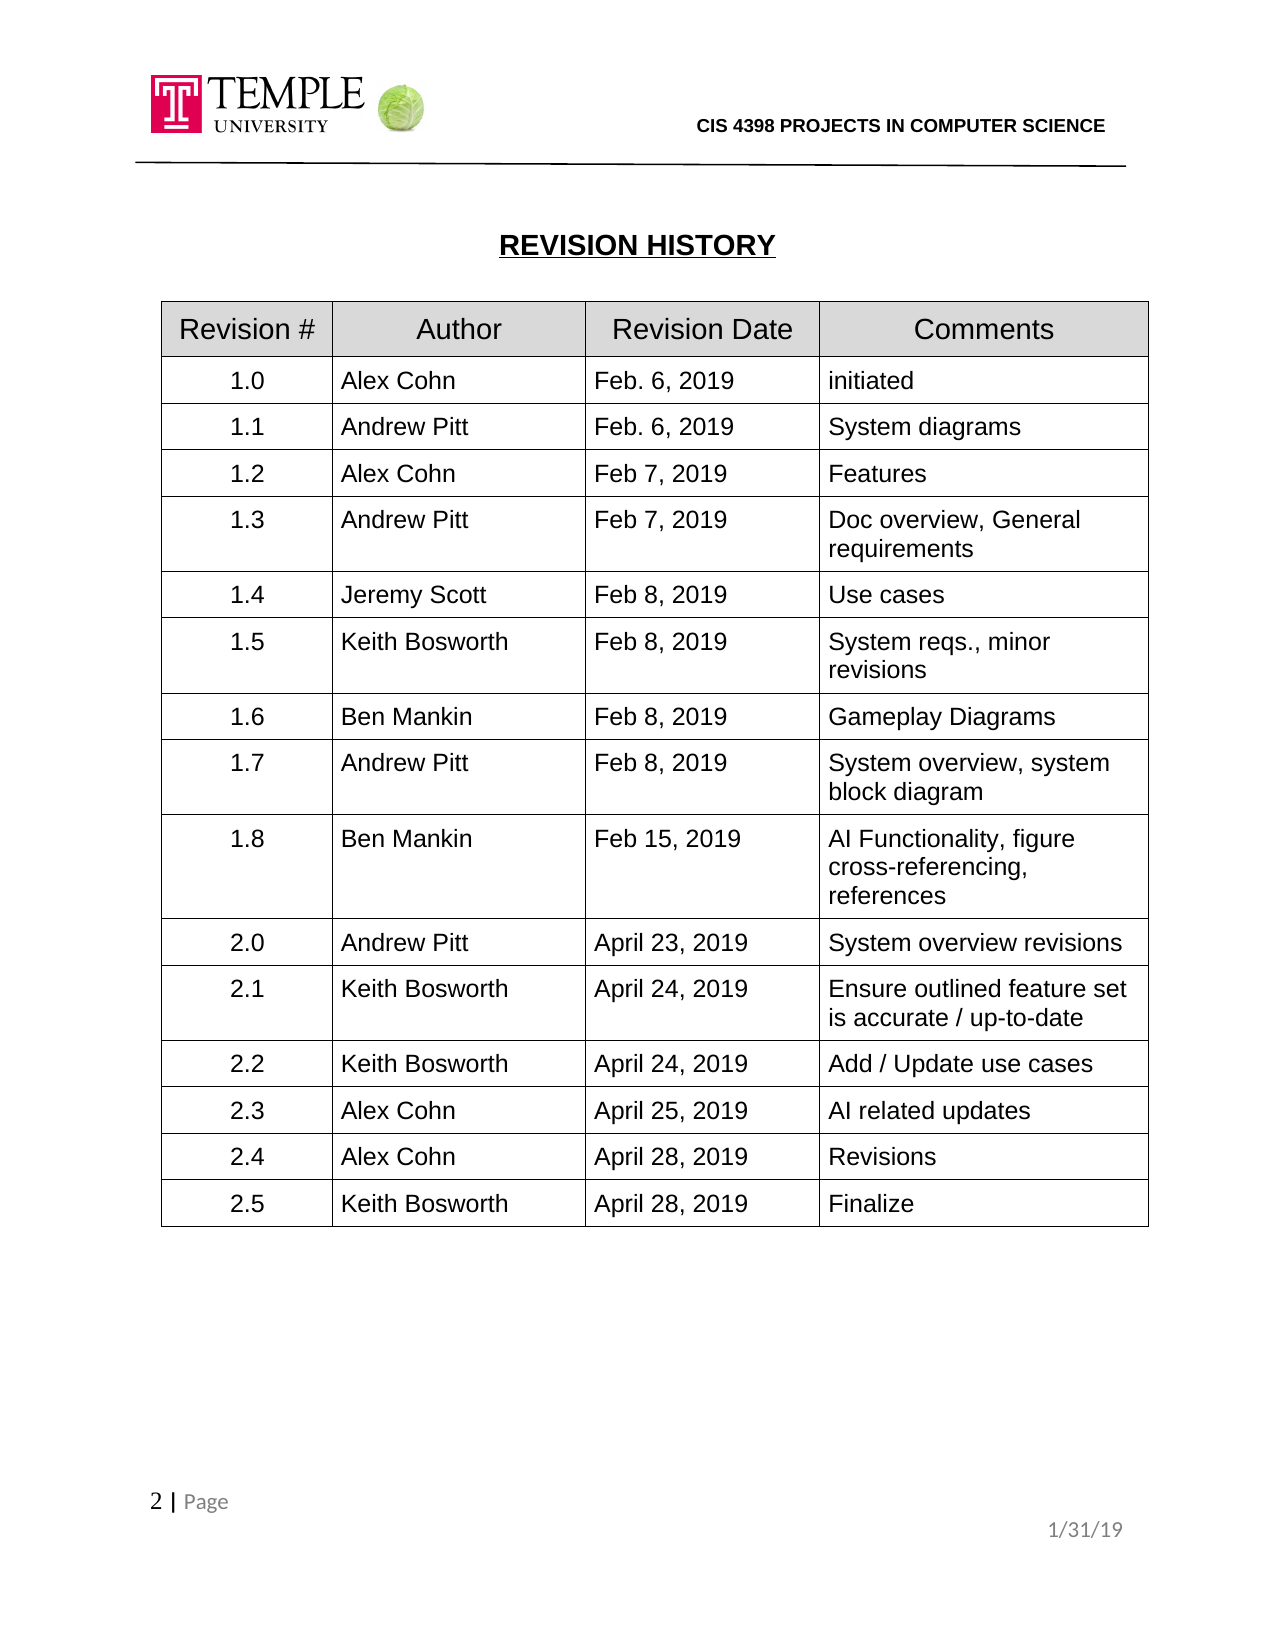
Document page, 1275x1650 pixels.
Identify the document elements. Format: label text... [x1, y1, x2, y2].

table_cell Gameplay Diagrams [820, 694, 1148, 739]
table_cell Keith Bosworth [333, 1041, 585, 1086]
table_cell Features [820, 450, 1148, 496]
table_header Author [333, 302, 585, 356]
table_cell 2.3 [162, 1087, 332, 1133]
table_cell 2.5 [162, 1180, 332, 1226]
table_cell Finalize [820, 1180, 1148, 1226]
table_cell 1.3 [162, 497, 332, 571]
table_cell Ben Mankin [333, 815, 585, 918]
table_cell Feb 8, 2019 [586, 694, 819, 739]
table_cell Alex Cohn [333, 450, 585, 496]
table_cell Ben Mankin [333, 694, 585, 739]
table_cell System diagrams [820, 404, 1148, 449]
table_header Comments [820, 302, 1148, 356]
table_cell Doc overview, General requirements [820, 497, 1148, 571]
table_cell 2.4 [162, 1134, 332, 1179]
table_cell Keith Bosworth [333, 966, 585, 1040]
table_cell Andrew Pitt [333, 740, 585, 814]
table_cell April 28, 2019 [586, 1134, 819, 1179]
table_cell Alex Cohn [333, 357, 585, 403]
table_cell 2.1 [162, 966, 332, 1040]
table_cell Feb. 6, 2019 [586, 357, 819, 403]
table_cell AI Functionality, figure cross-referencing, references [820, 815, 1148, 918]
table_cell 1.7 [162, 740, 332, 814]
table_cell Feb. 6, 2019 [586, 404, 819, 449]
table_cell Feb 15, 2019 [586, 815, 819, 918]
table_cell 1.4 [162, 572, 332, 617]
table_cell Ensure outlined feature set is accurate / up-to-date [820, 966, 1148, 1040]
table_cell 1.6 [162, 694, 332, 739]
table_cell April 24, 2019 [586, 1041, 819, 1086]
table_cell Keith Bosworth [333, 618, 585, 692]
table_cell April 24, 2019 [586, 966, 819, 1040]
table_cell 1.1 [162, 404, 332, 449]
table_cell Andrew Pitt [333, 404, 585, 449]
table_cell initiated [820, 357, 1148, 403]
text REVISION HISTORY [150, 227, 1125, 261]
table_cell 1.2 [162, 450, 332, 496]
table_cell 2.0 [162, 919, 332, 964]
table_cell 1.5 [162, 618, 332, 692]
table_cell Revisions [820, 1134, 1148, 1179]
table_cell Feb 7, 2019 [586, 450, 819, 496]
picture [375, 79, 428, 133]
table_cell 1.0 [162, 357, 332, 403]
table_cell Alex Cohn [333, 1087, 585, 1133]
table_cell April 23, 2019 [586, 919, 819, 964]
table_cell 1.8 [162, 815, 332, 918]
table_cell Feb 8, 2019 [586, 618, 819, 692]
table_cell Keith Bosworth [333, 1180, 585, 1226]
table_cell System reqs., minor revisions [820, 618, 1148, 692]
table_cell Andrew Pitt [333, 919, 585, 964]
table_cell System overview, system block diagram [820, 740, 1148, 814]
table_cell Add / Update use cases [820, 1041, 1148, 1086]
table_cell 2.2 [162, 1041, 332, 1086]
table_cell Feb 8, 2019 [586, 740, 819, 814]
table_header Revision # [162, 302, 332, 356]
table_cell Feb 8, 2019 [586, 572, 819, 617]
table_cell Jeremy Scott [333, 572, 585, 617]
table_cell April 25, 2019 [586, 1087, 819, 1133]
table_cell Feb 7, 2019 [586, 497, 819, 571]
table_cell AI related updates [820, 1087, 1148, 1133]
table_cell System overview revisions [820, 919, 1148, 964]
table_cell Alex Cohn [333, 1134, 585, 1179]
table_cell Use cases [820, 572, 1148, 617]
picture [151, 75, 365, 133]
table_cell Andrew Pitt [333, 497, 585, 571]
table_header Revision Date [586, 302, 819, 356]
table_cell April 28, 2019 [586, 1180, 819, 1226]
